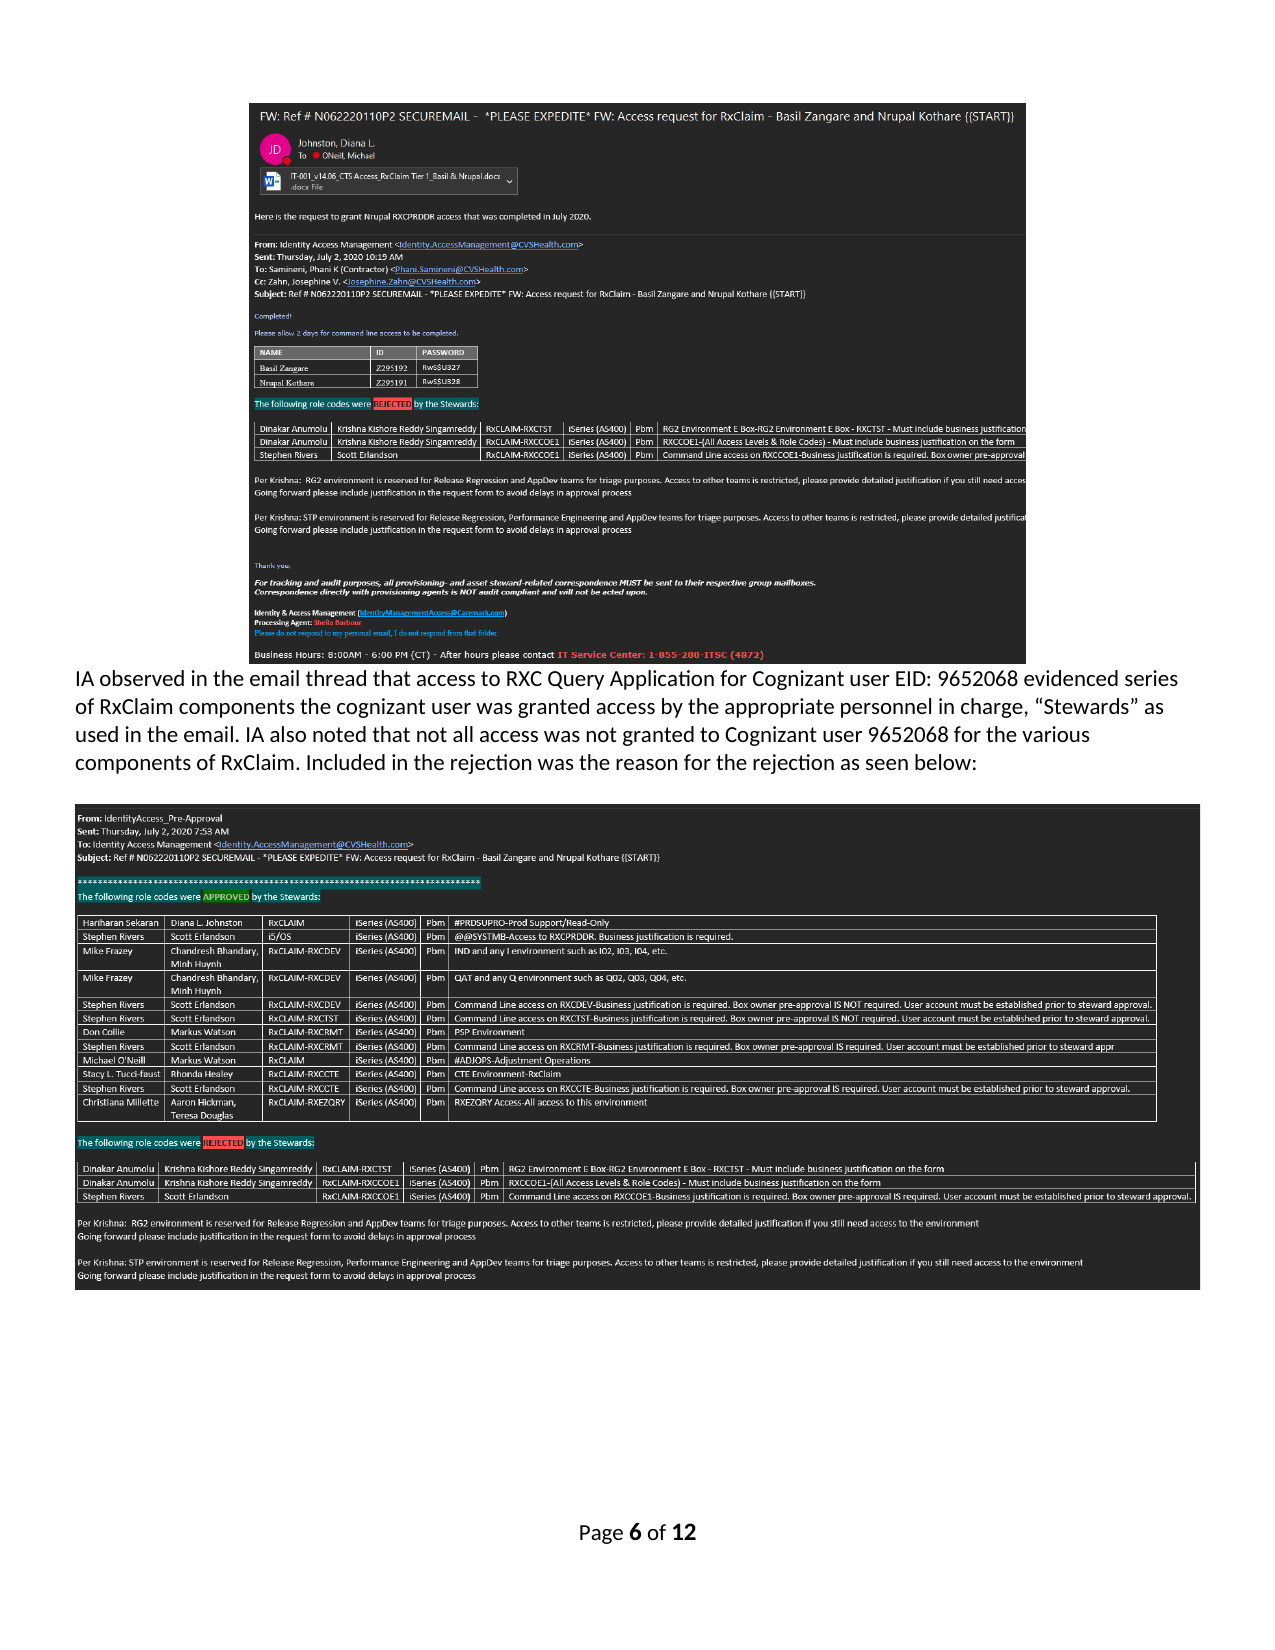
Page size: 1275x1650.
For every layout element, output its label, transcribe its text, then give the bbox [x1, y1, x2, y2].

picture [249, 103, 1026, 664]
picture [75, 804, 1200, 1290]
text IA observed in the email thread that access to RXC Query Application for Cognizant user EID: 9652068 evidenced series of RxClaim components the cognizant user was granted access by the appropriate personnel in charge, “Stewards” as used in the email. IA also noted that not all access was not granted to Cognizant user 9652068 for the various components of RxClaim. Included in the rejection was the reason for the rejection as seen below: [75, 664, 1200, 776]
